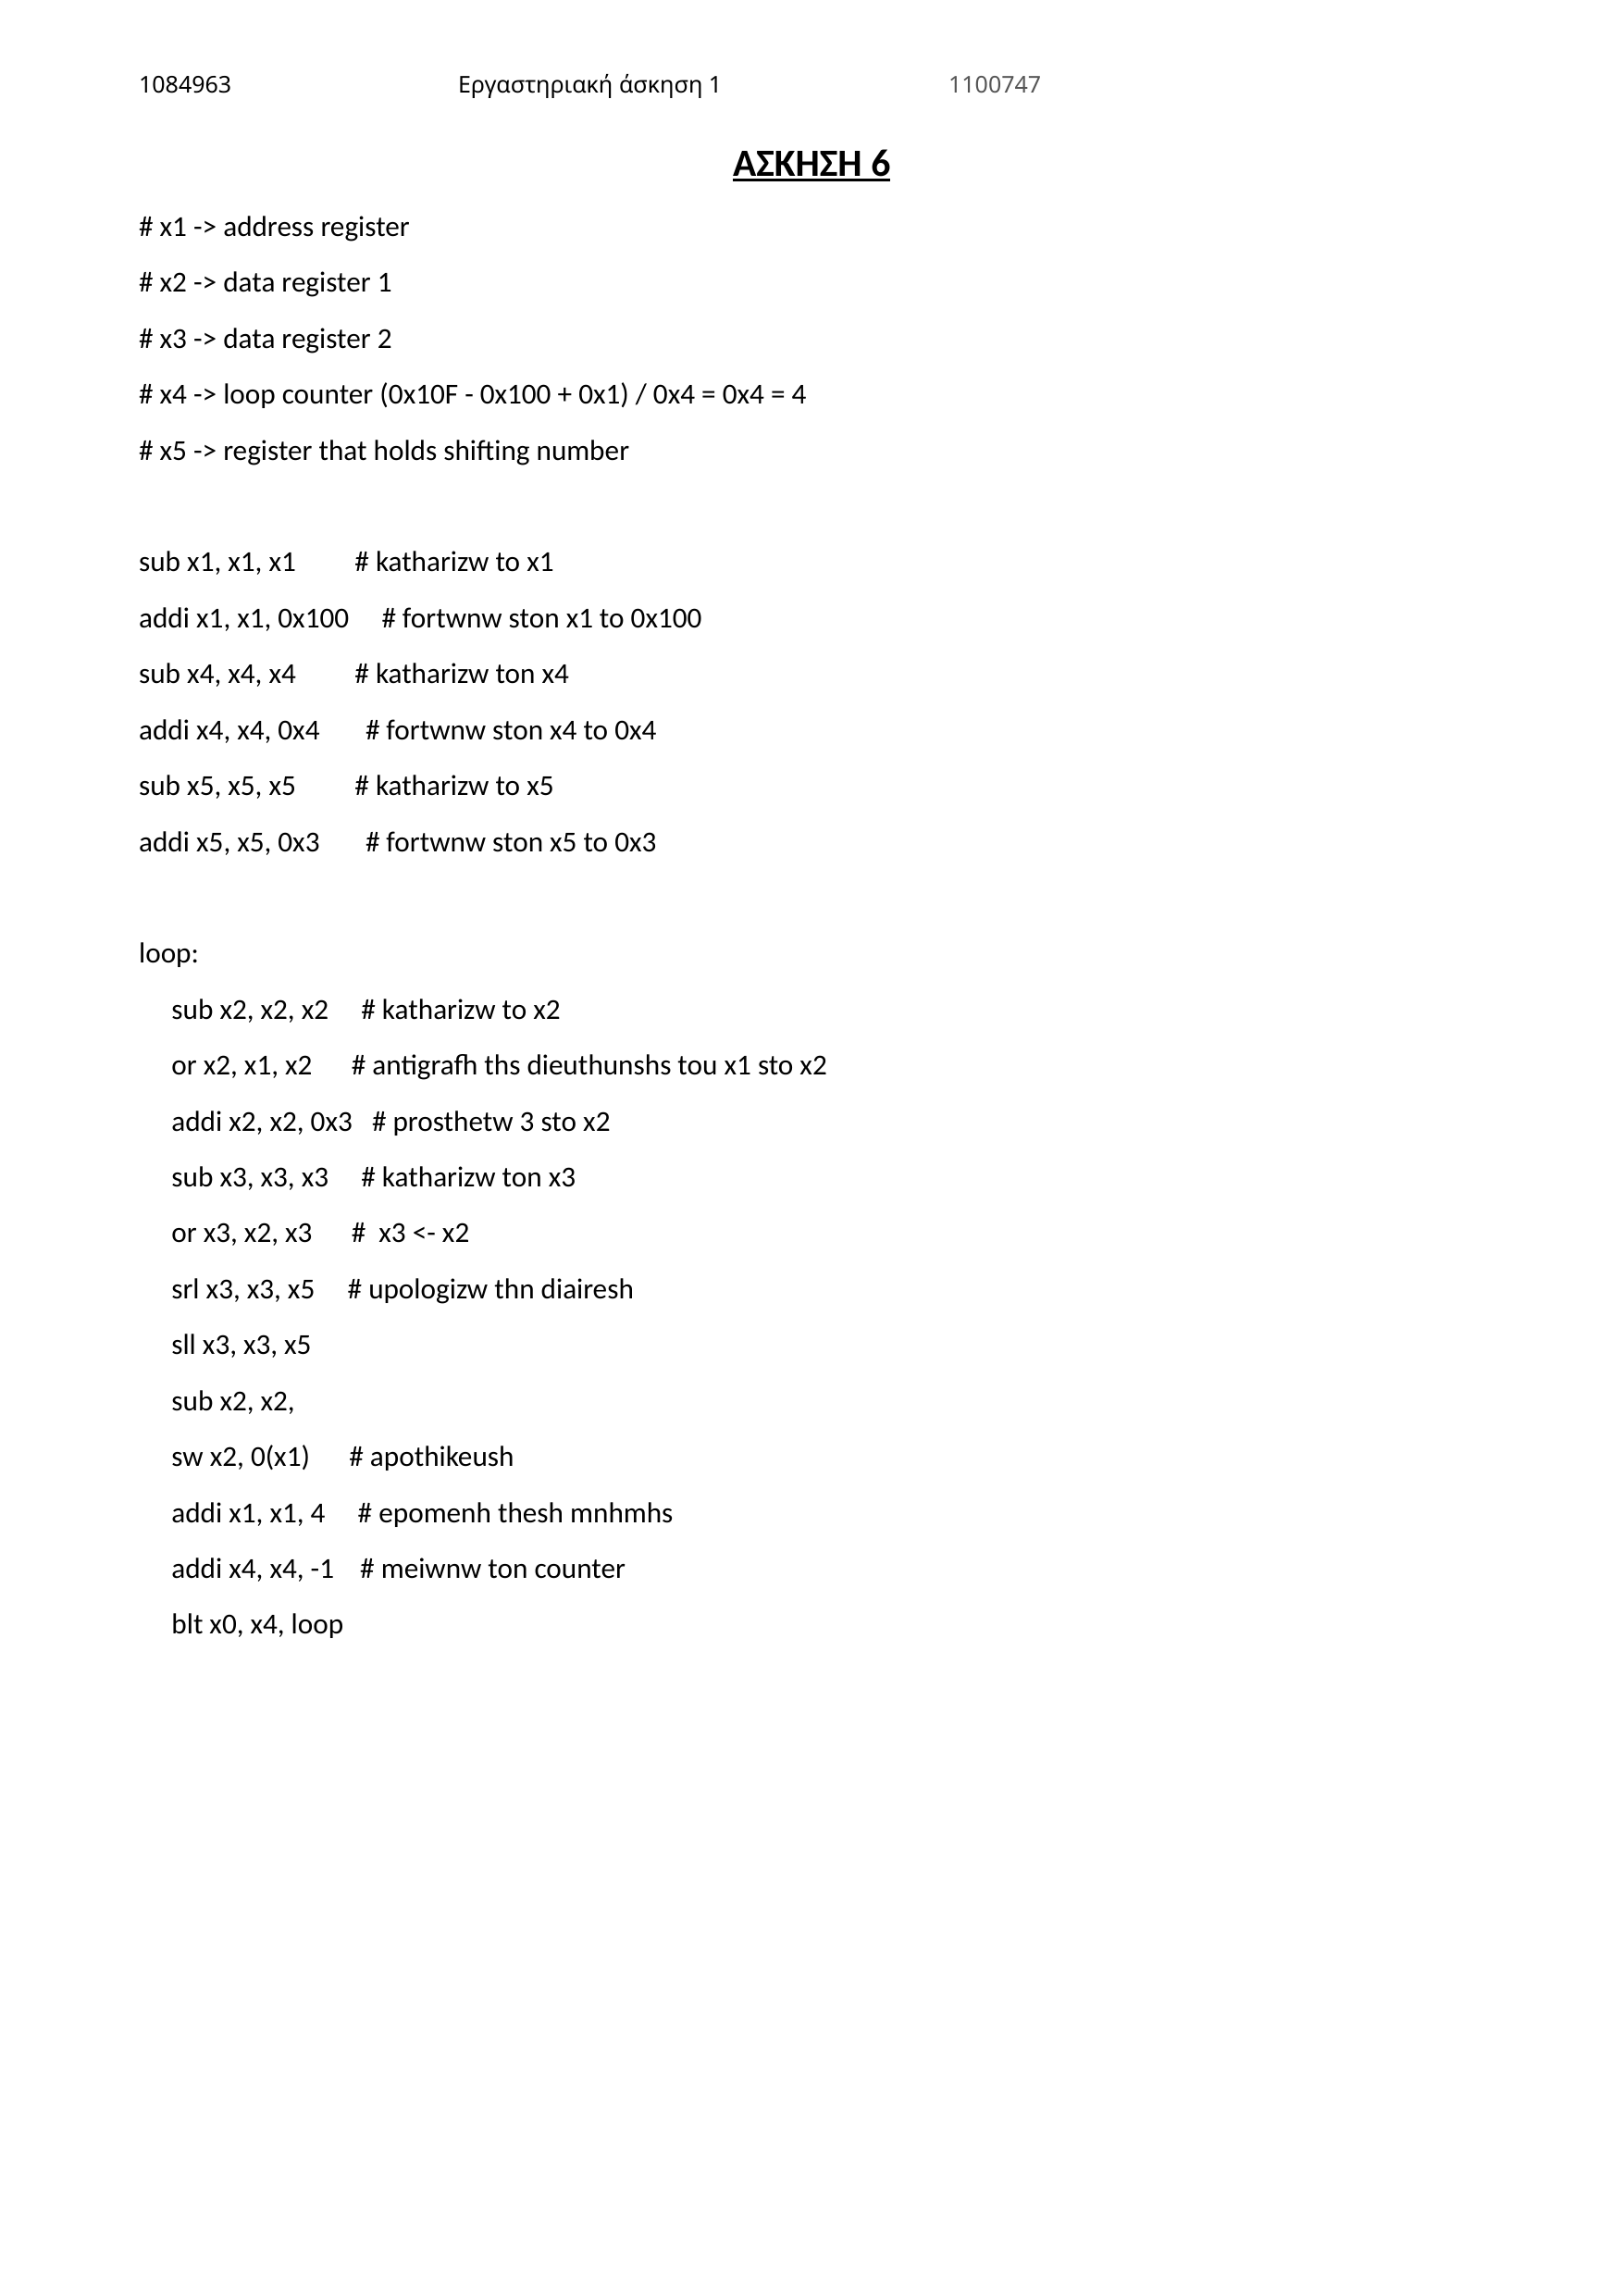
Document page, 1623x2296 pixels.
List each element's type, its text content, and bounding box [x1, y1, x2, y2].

text sub x1, x1, x1 # katharizw to x1 [139, 544, 1484, 579]
text sub x4, x4, x4 # katharizw ton x4 [139, 655, 1484, 691]
text srl x3, x3, x5 # upologizw thn diairesh [139, 1271, 1484, 1306]
text or x2, x1, x2 # antigrafh ths dieuthunshs tou x1 sto x2 [139, 1047, 1484, 1082]
text loop: [139, 936, 1484, 971]
text ΑΣΚΗΣΗ 6 [139, 139, 1484, 186]
text addi x1, x1, 4 # epomenh thesh mnhmhs [139, 1495, 1484, 1530]
text sub x2, x2, x2 # katharizw to x2 [139, 991, 1484, 1026]
text # x3 -> data register 2 [139, 320, 1484, 355]
text addi x1, x1, 0x100 # fortwnw ston x1 to 0x100 [139, 600, 1484, 635]
text addi x4, x4, 0x4 # fortwnw ston x4 to 0x4 [139, 712, 1484, 747]
text addi x4, x4, -1 # meiwnw ton counter [139, 1550, 1484, 1585]
text sub x2, x2, [139, 1383, 1484, 1418]
text # x1 -> address register [139, 208, 1484, 243]
text sll x3, x3, x5 [139, 1326, 1484, 1362]
text blt x0, x4, loop [139, 1607, 1484, 1642]
text sub x3, x3, x3 # katharizw ton x3 [139, 1159, 1484, 1194]
text addi x2, x2, 0x3 # prosthetw 3 sto x2 [139, 1103, 1484, 1138]
text # x5 -> register that holds shifting number [139, 432, 1484, 467]
text addi x5, x5, 0x3 # fortwnw ston x5 to 0x3 [139, 824, 1484, 859]
text or x3, x2, x3 # x3 <- x2 [139, 1215, 1484, 1250]
text sw x2, 0(x1) # apothikeush [139, 1438, 1484, 1473]
text # x4 -> loop counter (0x10F - 0x100 + 0x1) / 0x4 = 0x4 = 4 [139, 376, 1484, 411]
text sub x5, x5, x5 # katharizw to x5 [139, 767, 1484, 802]
text # x2 -> data register 1 [139, 265, 1484, 300]
